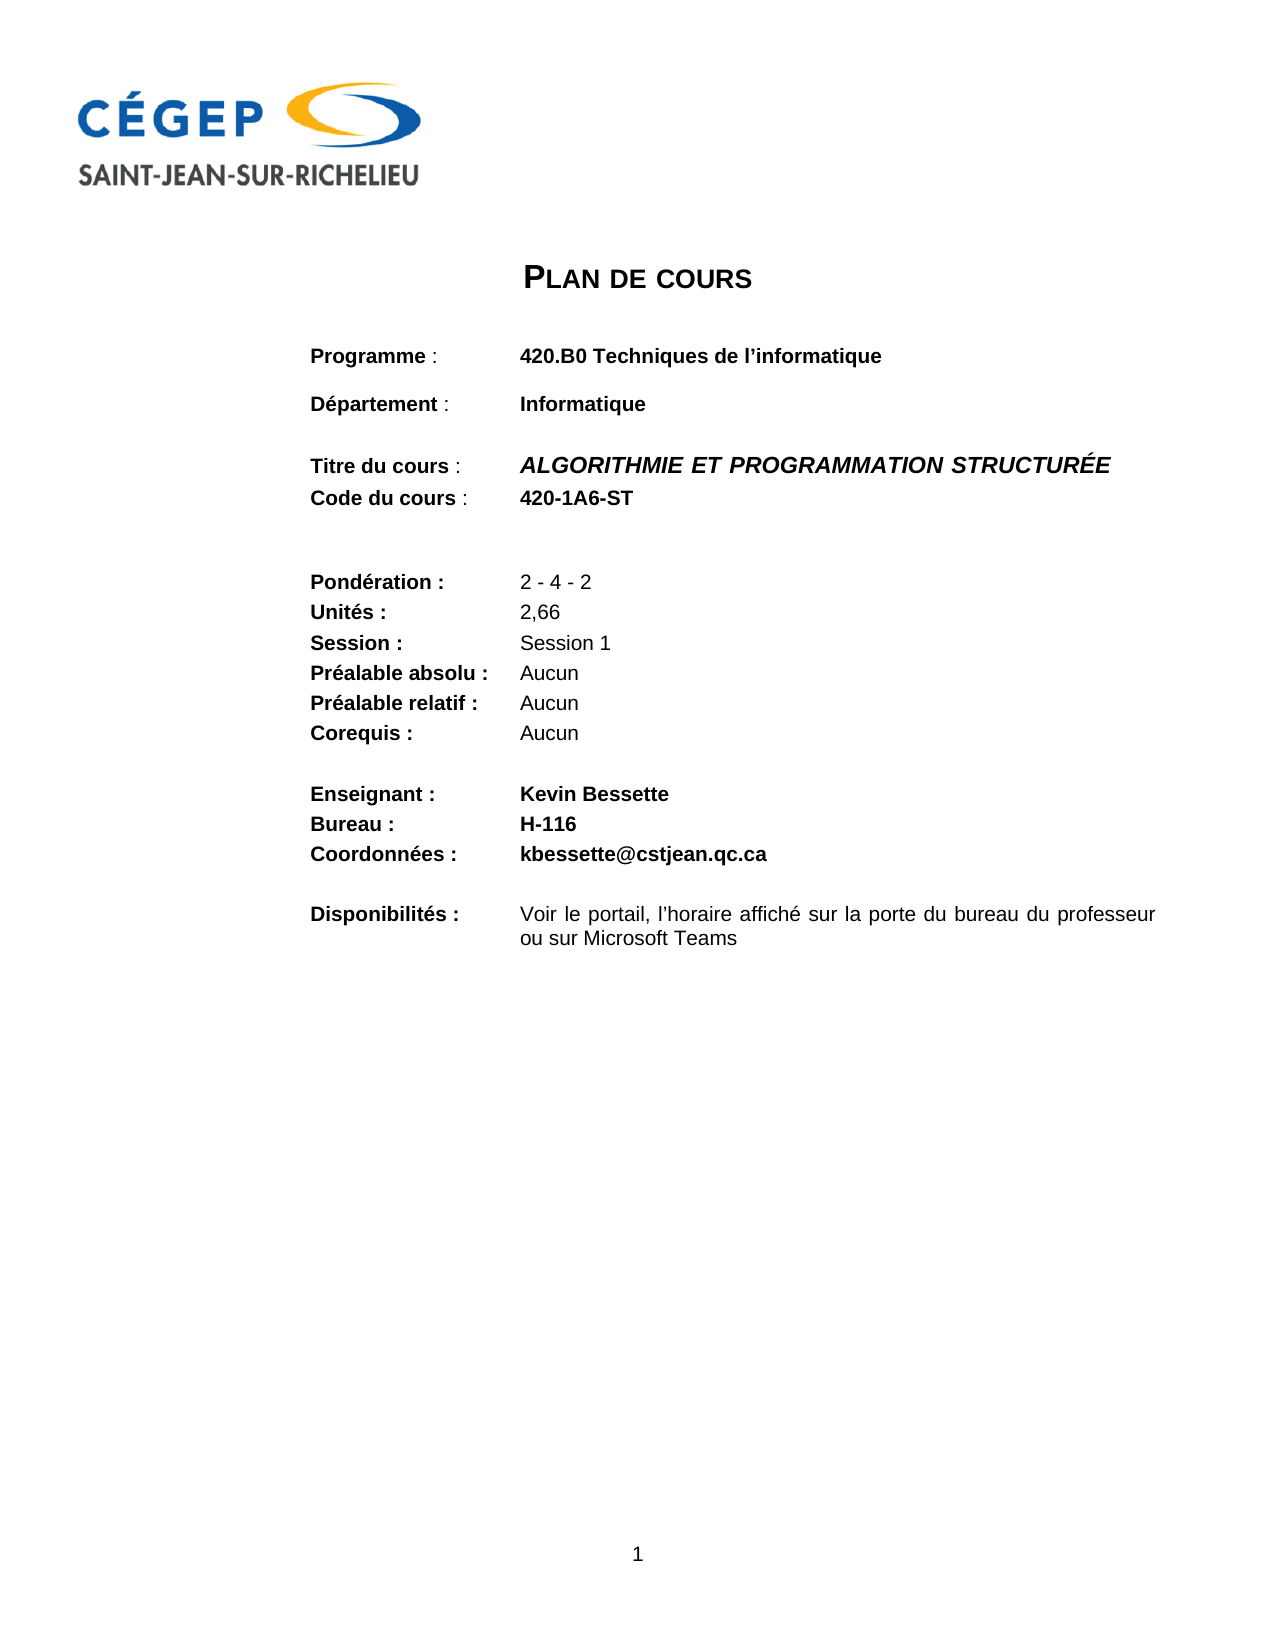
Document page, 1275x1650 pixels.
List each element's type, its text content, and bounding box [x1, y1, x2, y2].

picture [70, 73, 427, 189]
text Coordonnées : kbessette@cstjean.qc.ca [310, 842, 1157, 866]
text Corequis : Aucun [310, 721, 1157, 745]
text Préalable relatif : Aucun [310, 691, 1157, 715]
text Préalable absolu : Aucun [310, 661, 1157, 684]
text Enseignant : Kevin Bessette [310, 781, 1157, 805]
text Département : Informatique [310, 392, 1157, 416]
text Plan de cours [118, 257, 1157, 296]
text Unités : 2,66 [310, 600, 1157, 624]
text Session : Session 1 [310, 630, 1157, 654]
text Disponibilités : Voir le portail, l’horaire affiché sur la porte du bureau du professeur ou sur Microsoft Teams [310, 902, 1157, 950]
text Pondération : 2 - 4 - 2 [310, 570, 1157, 594]
text Programme : 420.B0 Techniques de l’informatique [310, 344, 1157, 368]
text Code du cours : 420-1A6-ST [310, 486, 1157, 509]
text Titre du cours : algorithmie et programmation structurée [310, 446, 1157, 479]
text Bureau : H-116 [310, 812, 1157, 836]
